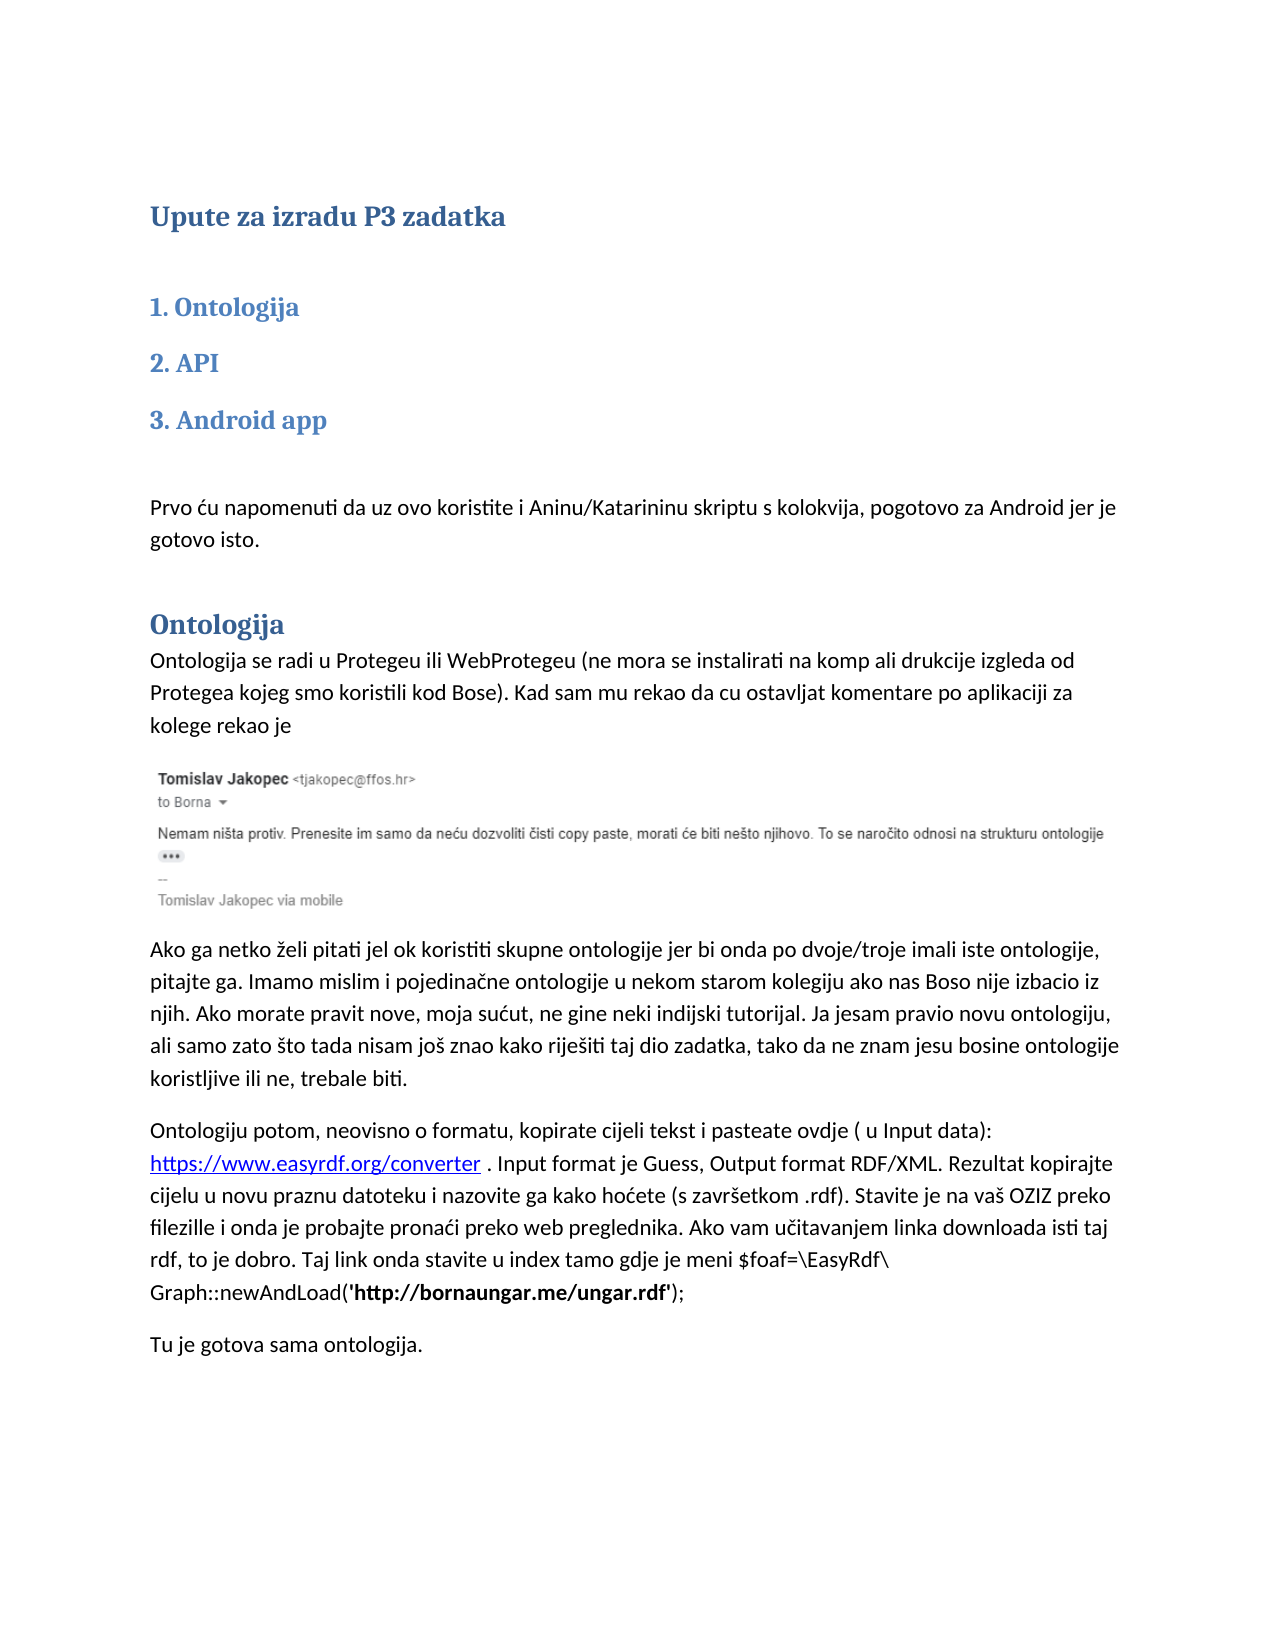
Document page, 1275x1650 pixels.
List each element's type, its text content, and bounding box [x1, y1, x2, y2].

subtitle 3. Android app [150, 405, 1125, 436]
text Ontologija se radi u Protegeu ili WebProtegeu (ne mora se instalirati na komp ali drukcije izgleda od Protegea kojeg smo koristili kod Bose). Kad sam mu rekao da cu ostavljat komentare po aplikaciji za kolege rekao je [150, 646, 1125, 739]
subtitle Ontologija [150, 608, 1125, 641]
text Prvo ću napomenuti da uz ovo koristite i Aninu/Katarininu skriptu s kolokvija, pogotovo za Android jer je gotovo isto. [150, 493, 1125, 554]
subtitle 1. Ontologija [150, 292, 1125, 323]
text Tu je gotova sama ontologija. [150, 1331, 1125, 1359]
text Ako ga netko želi pitati jel ok koristiti skupne ontologije jer bi onda po dvoje/troje imali iste ontologije, pitajte ga. Imamo mislim i pojedinačne ontologije u nekom starom kolegiju ako nas Boso nije izbacio iz njih. Ako morate pravit nove, moja sućut, ne gine neki indijski tutorijal. Ja jesam pravio novu ontologiju, ali samo zato što tada nisam još znao kako riješiti taj dio zadatka, tako da ne znam jesu bosine ontologije koristljive ili ne, trebale biti. [150, 935, 1125, 1092]
text Ontologiju potom, neovisno o formatu, kopirate cijeli tekst i pasteate ovdje ( u Input data): https://www.easyrdf.org/converter . Input format je Guess, Output format RDF/XML. Rezultat kopirajte cijelu u novu praznu datoteku i nazovite ga kako hoćete (s završetkom .rdf). Stavite je na vaš OZIZ preko filezille i onda je probajte pronaći preko web preglednika. Ako vam učitavanjem linka downloada isti taj rdf, to je dobro. Taj link onda stavite u index tamo gdje je meni $foaf=\EasyRdf\Graph::newAndLoad('http://bornaungar.me/ungar.rdf'); [150, 1117, 1125, 1306]
subtitle 2. API [150, 348, 1125, 379]
picture [150, 763, 1125, 910]
subtitle Upute za izradu P3 zadatka [150, 200, 1125, 233]
